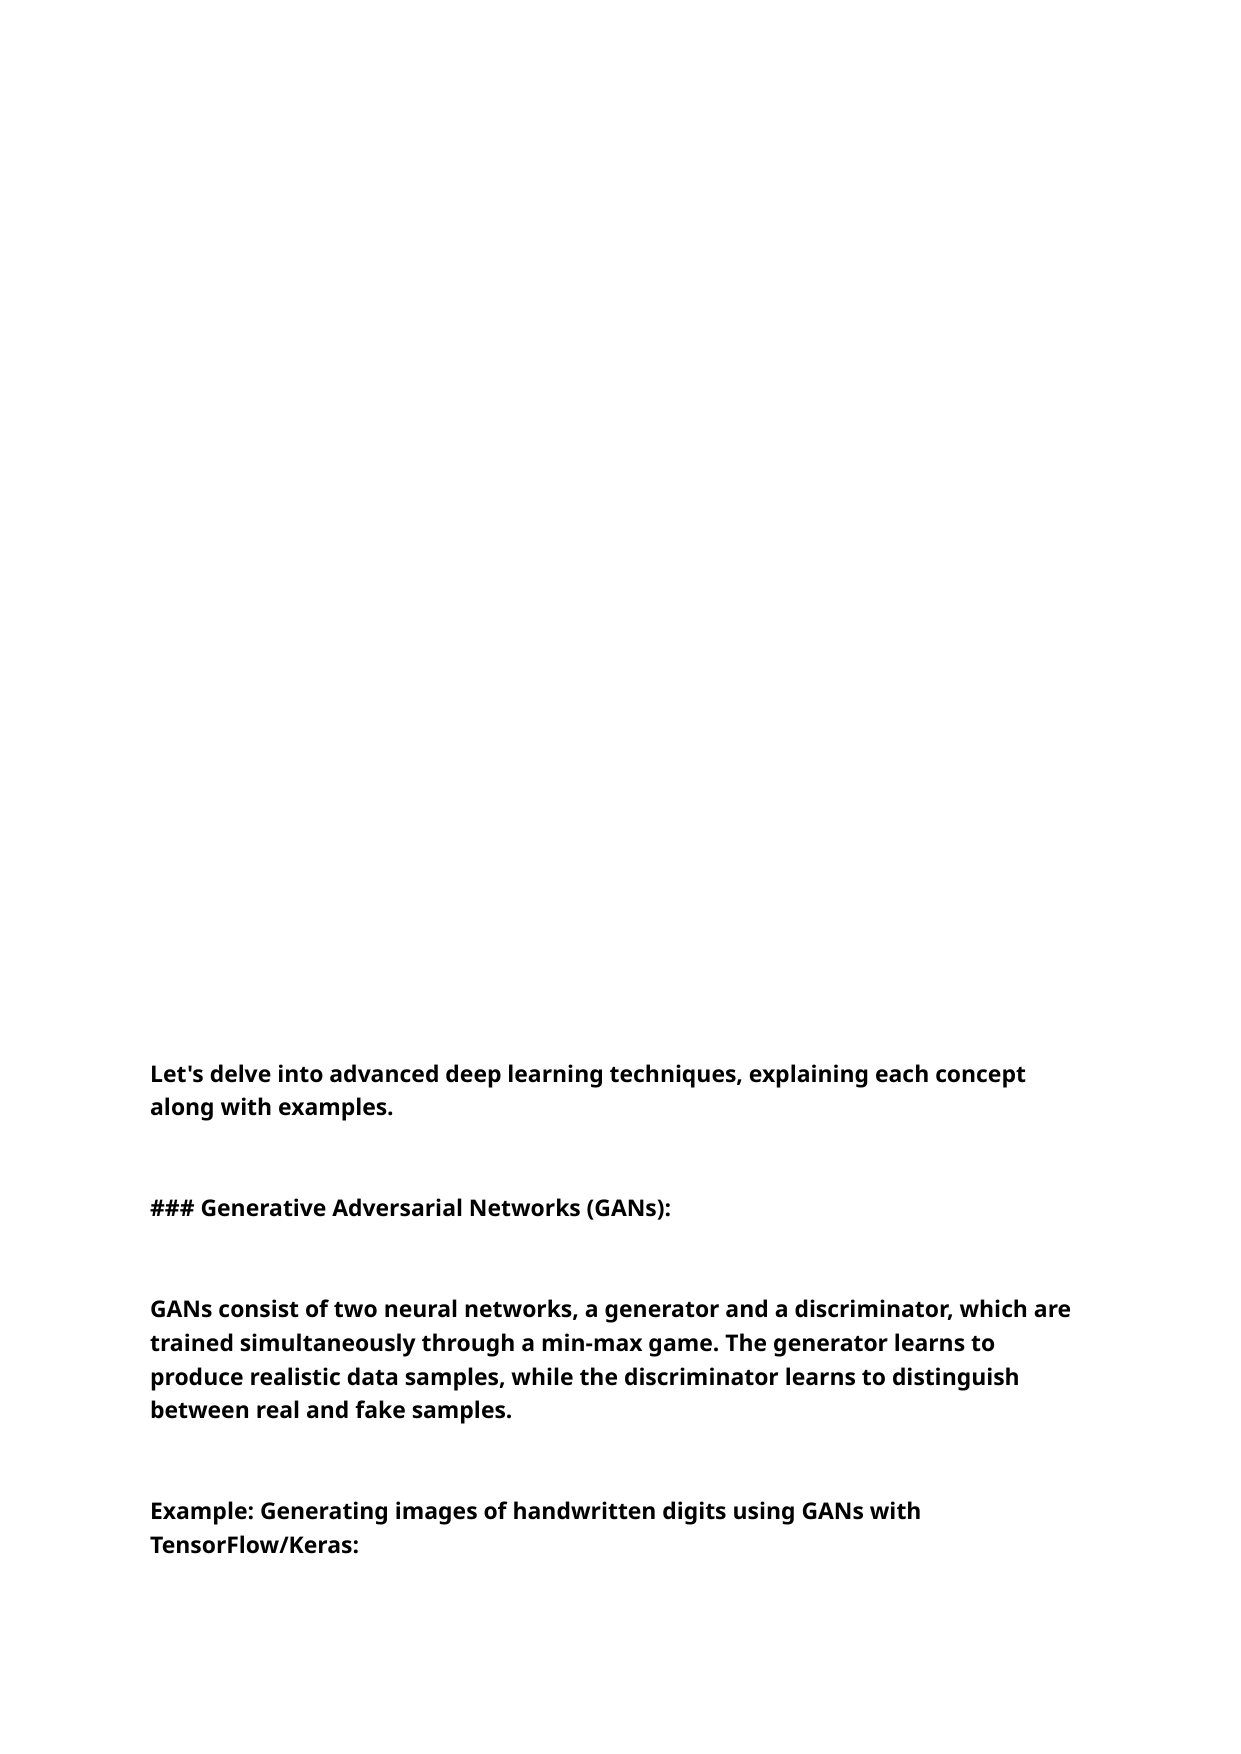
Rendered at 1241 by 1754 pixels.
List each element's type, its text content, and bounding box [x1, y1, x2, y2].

text ### Generative Adversarial Networks (GANs): [150, 1192, 1090, 1223]
text GANs consist of two neural networks, a generator and a discriminator, which are trained simultaneously through a min-max game. The generator learns to produce realistic data samples, while the discriminator learns to distinguish between real and fake samples. [150, 1293, 1090, 1425]
text Example: Generating images of handwritten digits using GANs with TensorFlow/Keras: [150, 1495, 1090, 1560]
text Let's delve into advanced deep learning techniques, explaining each concept along with examples. [150, 1057, 1090, 1122]
